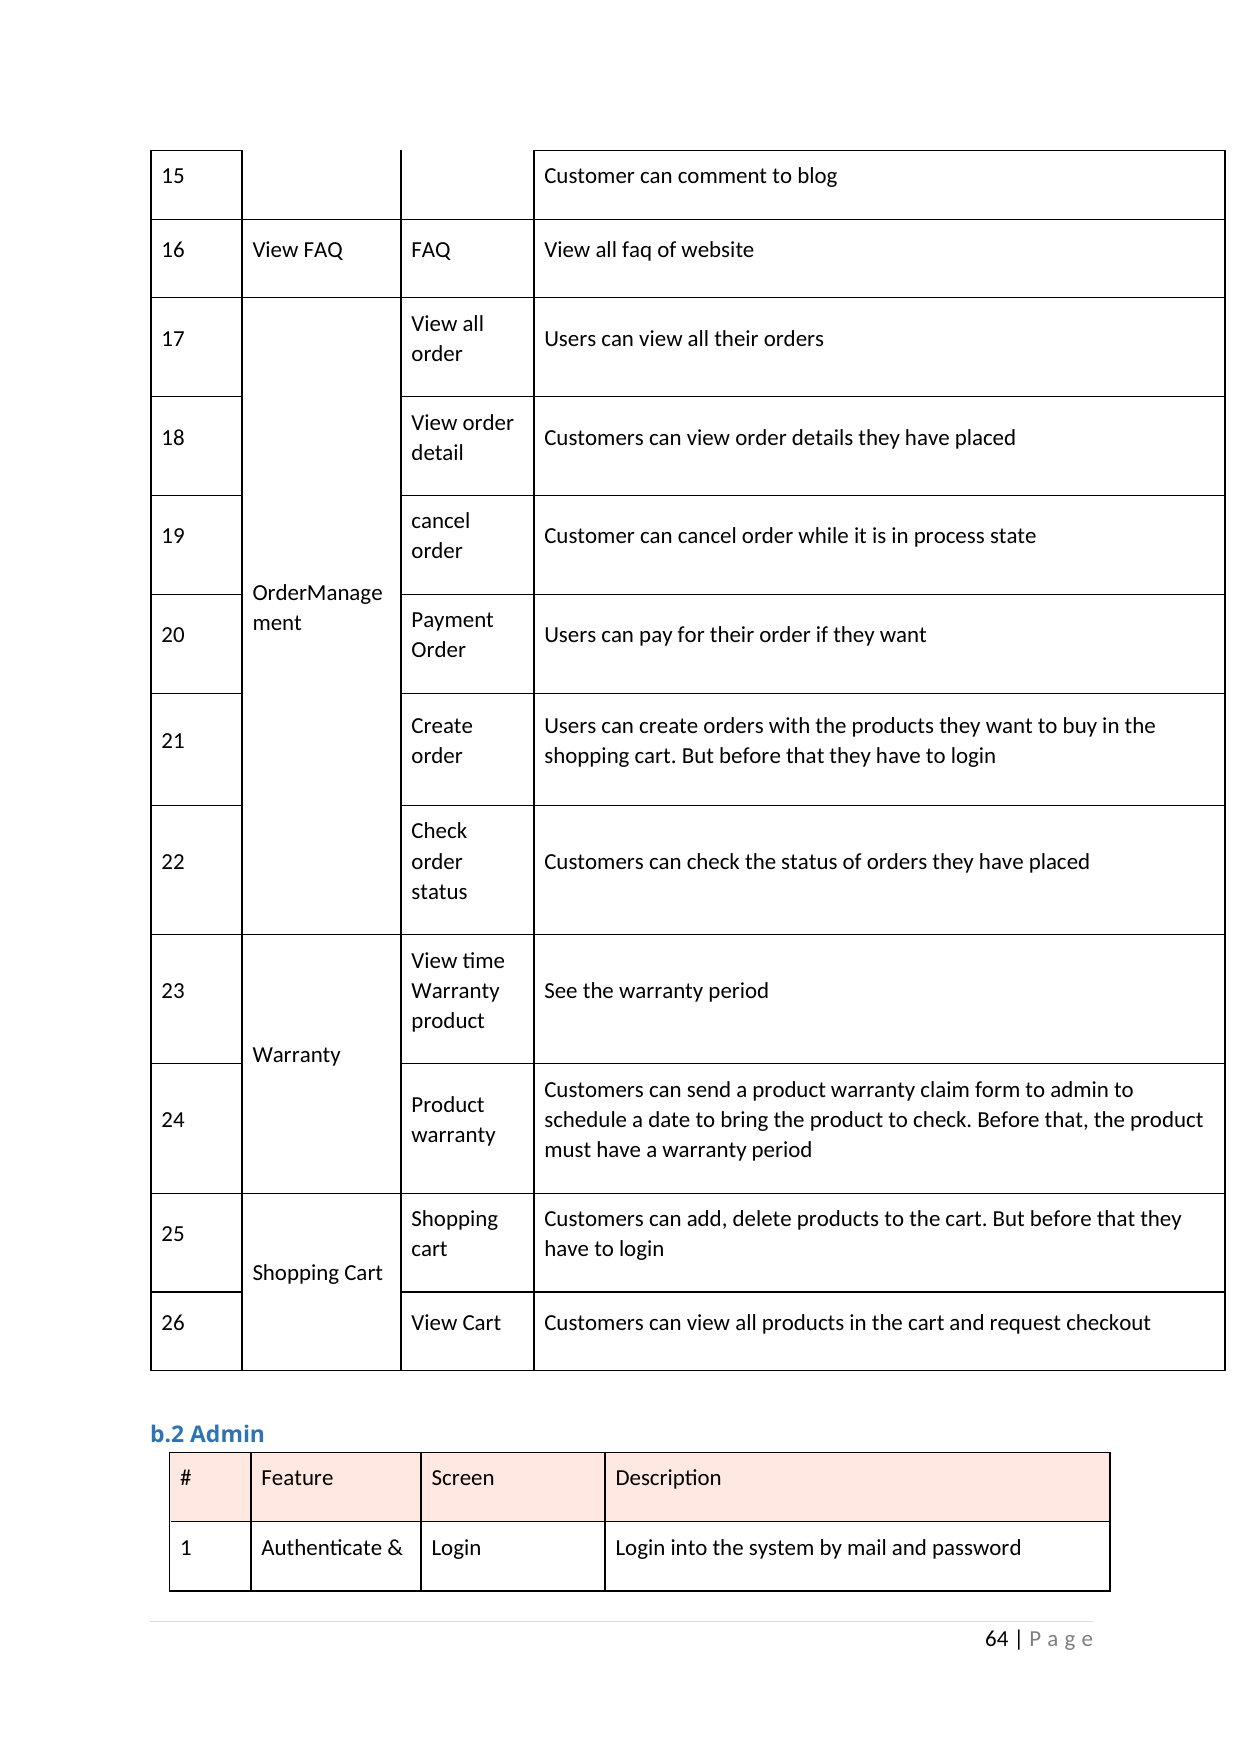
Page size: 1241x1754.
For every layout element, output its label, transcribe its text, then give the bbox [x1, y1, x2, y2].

table_cell 19 [152, 496, 241, 594]
table_cell 26 [152, 1293, 241, 1370]
table_cell Product warranty [402, 1064, 533, 1192]
table_header Screen [422, 1453, 604, 1521]
table_cell Customers can check the status of orders they have placed [535, 806, 1224, 934]
table_cell 22 [152, 806, 241, 934]
table_cell 20 [152, 595, 241, 693]
table_cell Customer can cancel order while it is in process state [535, 496, 1224, 594]
table_cell Users can pay for their order if they want [535, 595, 1224, 693]
table_cell 16 [152, 220, 241, 297]
table_cell Customers can view order details they have placed [535, 397, 1224, 495]
table_cell OrderManagement [243, 298, 400, 934]
subtitle b.2 Admin [150, 1418, 1093, 1449]
table_cell Shopping Cart [243, 1194, 400, 1370]
table_cell 25 [152, 1194, 241, 1291]
table_cell Create order [402, 694, 533, 805]
table_cell 21 [152, 694, 241, 805]
table_cell 17 [152, 298, 241, 396]
table_cell View FAQ [243, 220, 400, 297]
table_cell Customers can send a product warranty claim form to admin to schedule a date to bring the product to check. Before that, the product must have a warranty period [535, 1064, 1224, 1192]
table_cell View time Warranty product [402, 935, 533, 1063]
table_cell View Cart [402, 1293, 533, 1370]
table_cell 24 [152, 1064, 241, 1192]
table_cell Login into the system by mail and password [606, 1522, 1109, 1590]
table_cell cancel order [402, 496, 533, 594]
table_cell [252, 1522, 420, 1590]
table_cell 23 [152, 935, 241, 1063]
table_cell View all faq of website [535, 220, 1224, 297]
table_cell Customers can add, delete products to the cart. But before that they have to login [535, 1194, 1224, 1291]
table_cell 1 [170, 1522, 250, 1590]
table_cell 15 [152, 151, 241, 219]
table_cell Users can view all their orders [535, 298, 1224, 396]
table_header Feature [252, 1453, 420, 1521]
table_cell Customer can comment to blog [535, 151, 1224, 219]
table_cell FAQ [402, 220, 533, 297]
table_cell Payment Order [402, 595, 533, 693]
table_cell See the warranty period [535, 935, 1224, 1063]
table_cell View all order [402, 298, 533, 396]
table_cell Check order status [402, 806, 533, 934]
table_cell Warranty [243, 935, 400, 1192]
table_cell Shopping cart [402, 1194, 533, 1291]
table_cell View order detail [402, 397, 533, 495]
table_cell Users can create orders with the products they want to buy in the shopping cart. But before that they have to login [535, 694, 1224, 805]
table_cell 18 [152, 397, 241, 495]
table_header Description [606, 1453, 1109, 1521]
table_cell Customers can view all products in the cart and request checkout [535, 1293, 1224, 1370]
table_header # [170, 1453, 250, 1521]
table_cell Login [422, 1522, 604, 1590]
